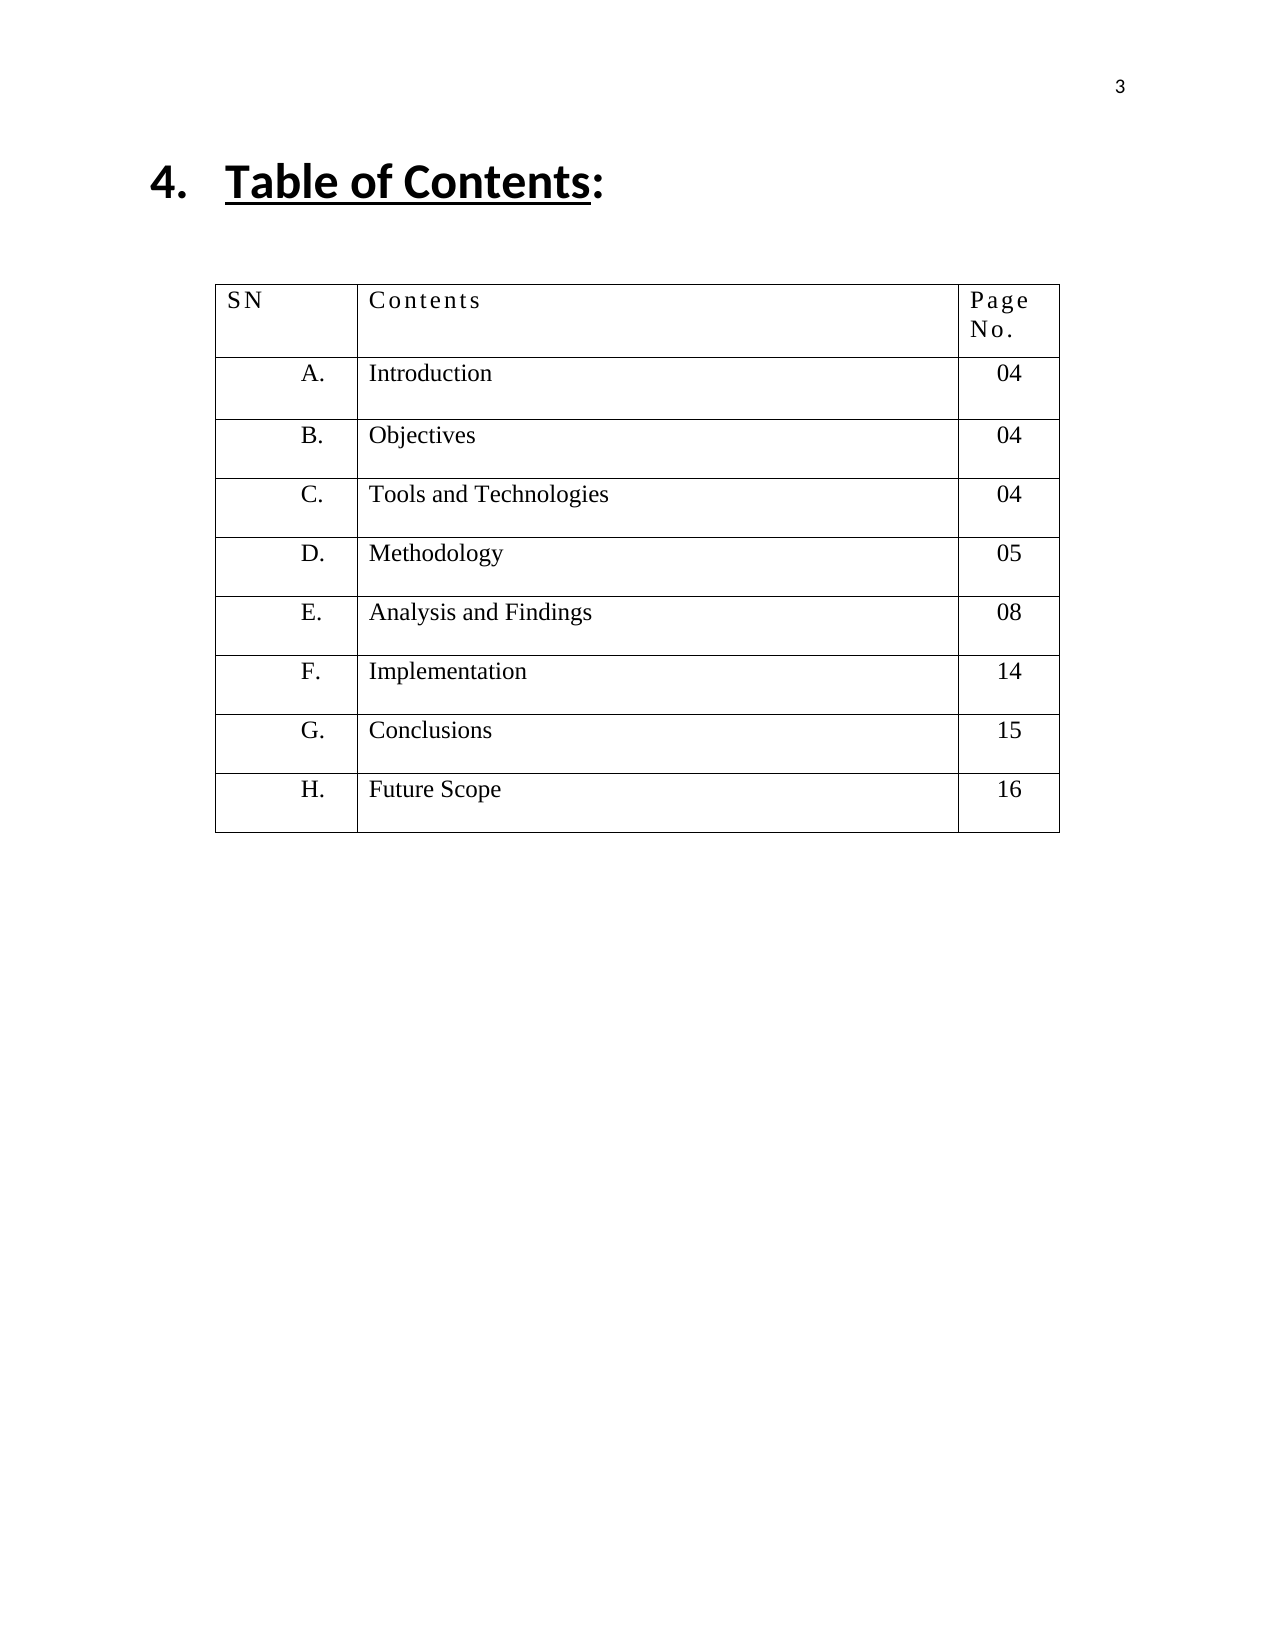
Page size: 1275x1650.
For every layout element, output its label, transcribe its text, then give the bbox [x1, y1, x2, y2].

table_cell 08 [959, 597, 1059, 655]
table_cell Introduction [358, 358, 958, 419]
table_cell Methodology [358, 538, 958, 596]
table_cell Analysis and Findings [358, 597, 958, 655]
table_cell [216, 538, 357, 596]
table_cell Objectives [358, 420, 958, 478]
table_cell 05 [959, 538, 1059, 596]
table_cell 14 [959, 656, 1059, 714]
table_cell [216, 774, 357, 832]
table_cell Conclusions [358, 715, 958, 773]
table_cell [216, 420, 357, 478]
table_cell [216, 656, 357, 714]
table_header Contents [358, 285, 958, 357]
table_cell [216, 597, 357, 655]
table_cell 04 [959, 479, 1059, 537]
table_header SN [216, 285, 357, 357]
table_header Page No. [959, 285, 1059, 357]
table_cell 15 [959, 715, 1059, 773]
table_cell Implementation [358, 656, 958, 714]
table_cell [216, 358, 357, 419]
table_cell 04 [959, 420, 1059, 478]
table_cell [216, 715, 357, 773]
table_cell Future Scope [358, 774, 958, 832]
table_cell Tools and Technologies [358, 479, 958, 537]
table_cell 16 [959, 774, 1059, 832]
list Table of Contents: [150, 150, 1125, 211]
table_cell 04 [959, 358, 1059, 419]
table_cell [216, 479, 357, 537]
